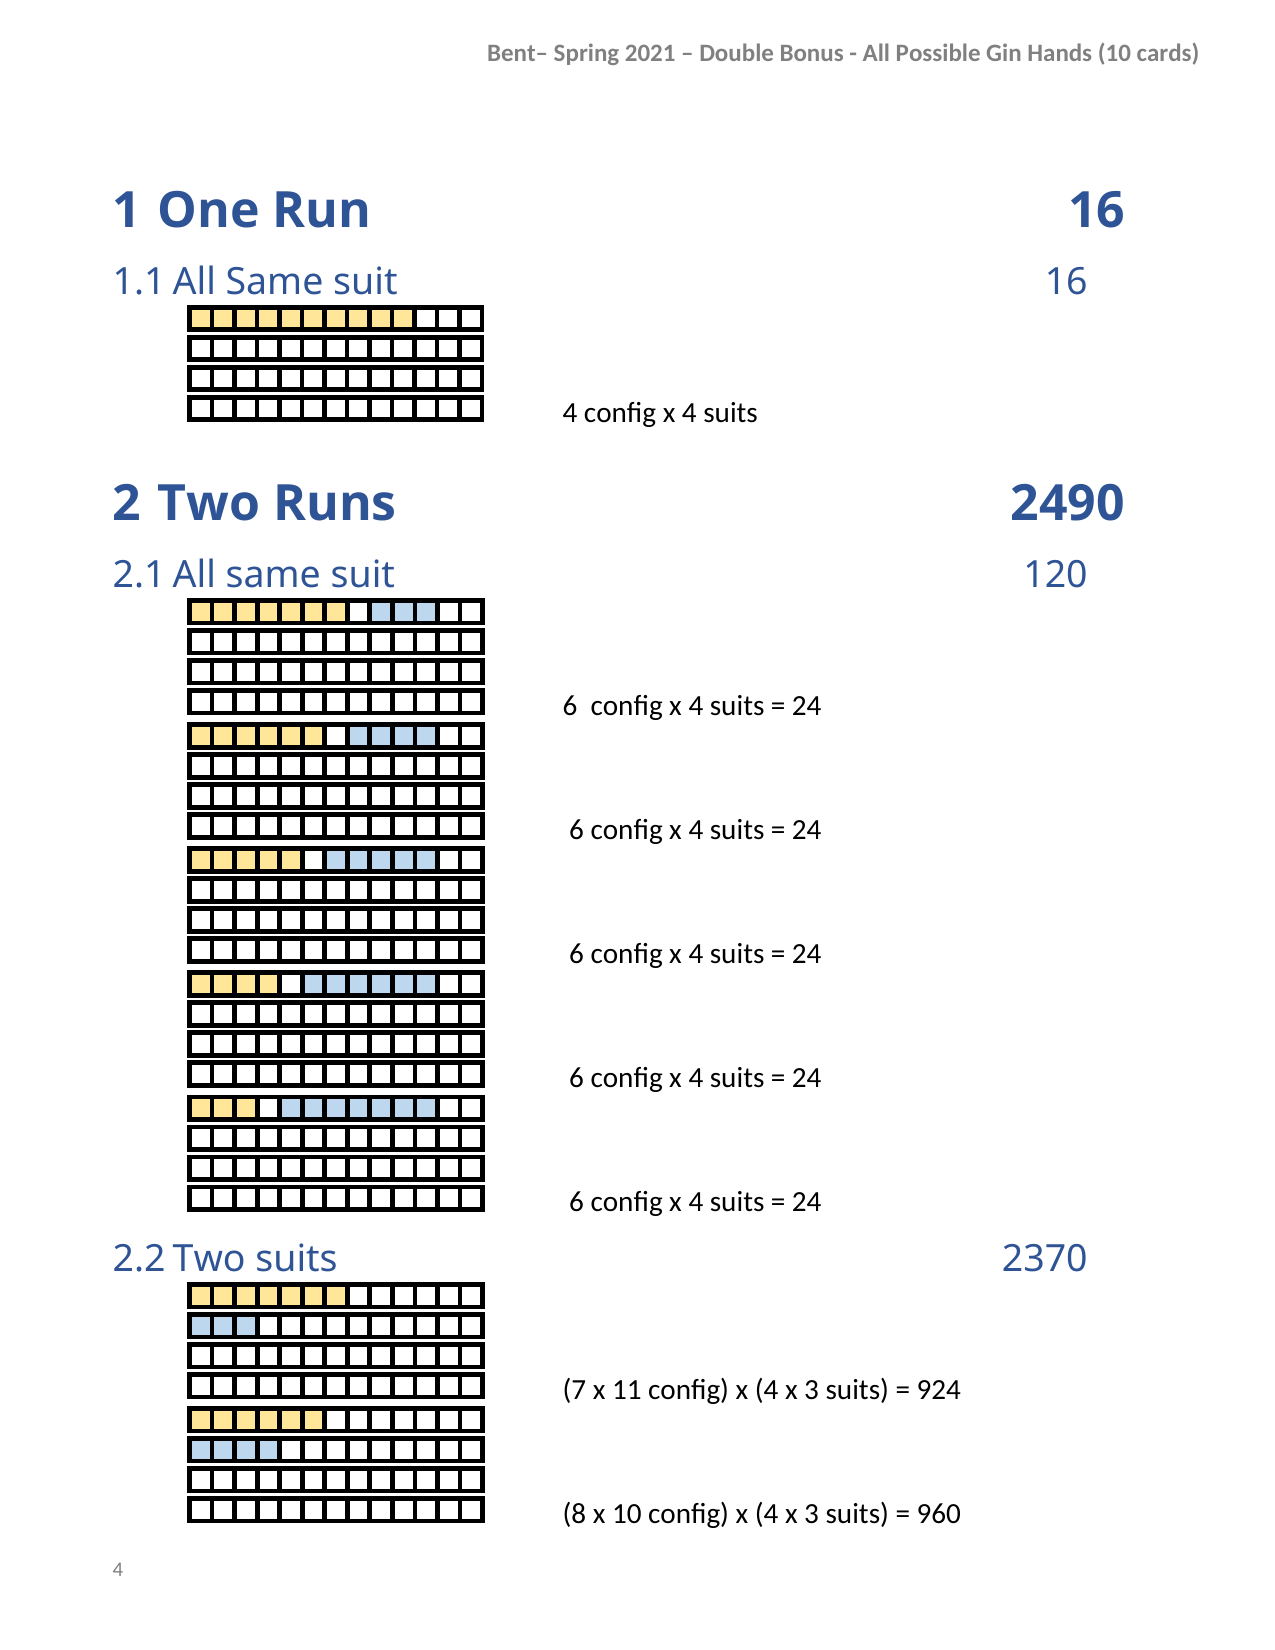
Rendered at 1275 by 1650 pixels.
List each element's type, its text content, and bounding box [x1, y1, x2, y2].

list 4 config x 4 suits [187, 305, 1200, 429]
list (7 x 11 config) x (4 x 3 suits) = 924 [187, 1282, 1200, 1406]
subtitle Two suits 2370 [112, 1231, 1200, 1282]
list 6 config x 4 suits = 24 [187, 598, 1200, 723]
list 6 config x 4 suits = 24 [187, 971, 1200, 1095]
subtitle Two Runs 2490 [112, 467, 1200, 535]
list 6 config x 4 suits = 24 [187, 1095, 1200, 1219]
list 6 config x 4 suits = 24 [187, 723, 1200, 847]
list (8 x 10 config) x (4 x 3 suits) = 960 [187, 1406, 1200, 1531]
subtitle One Run 16 [112, 173, 1200, 242]
subtitle All same suit 120 [112, 547, 1200, 598]
list 6 config x 4 suits = 24 [187, 847, 1200, 971]
subtitle All Same suit 16 [112, 254, 1200, 305]
